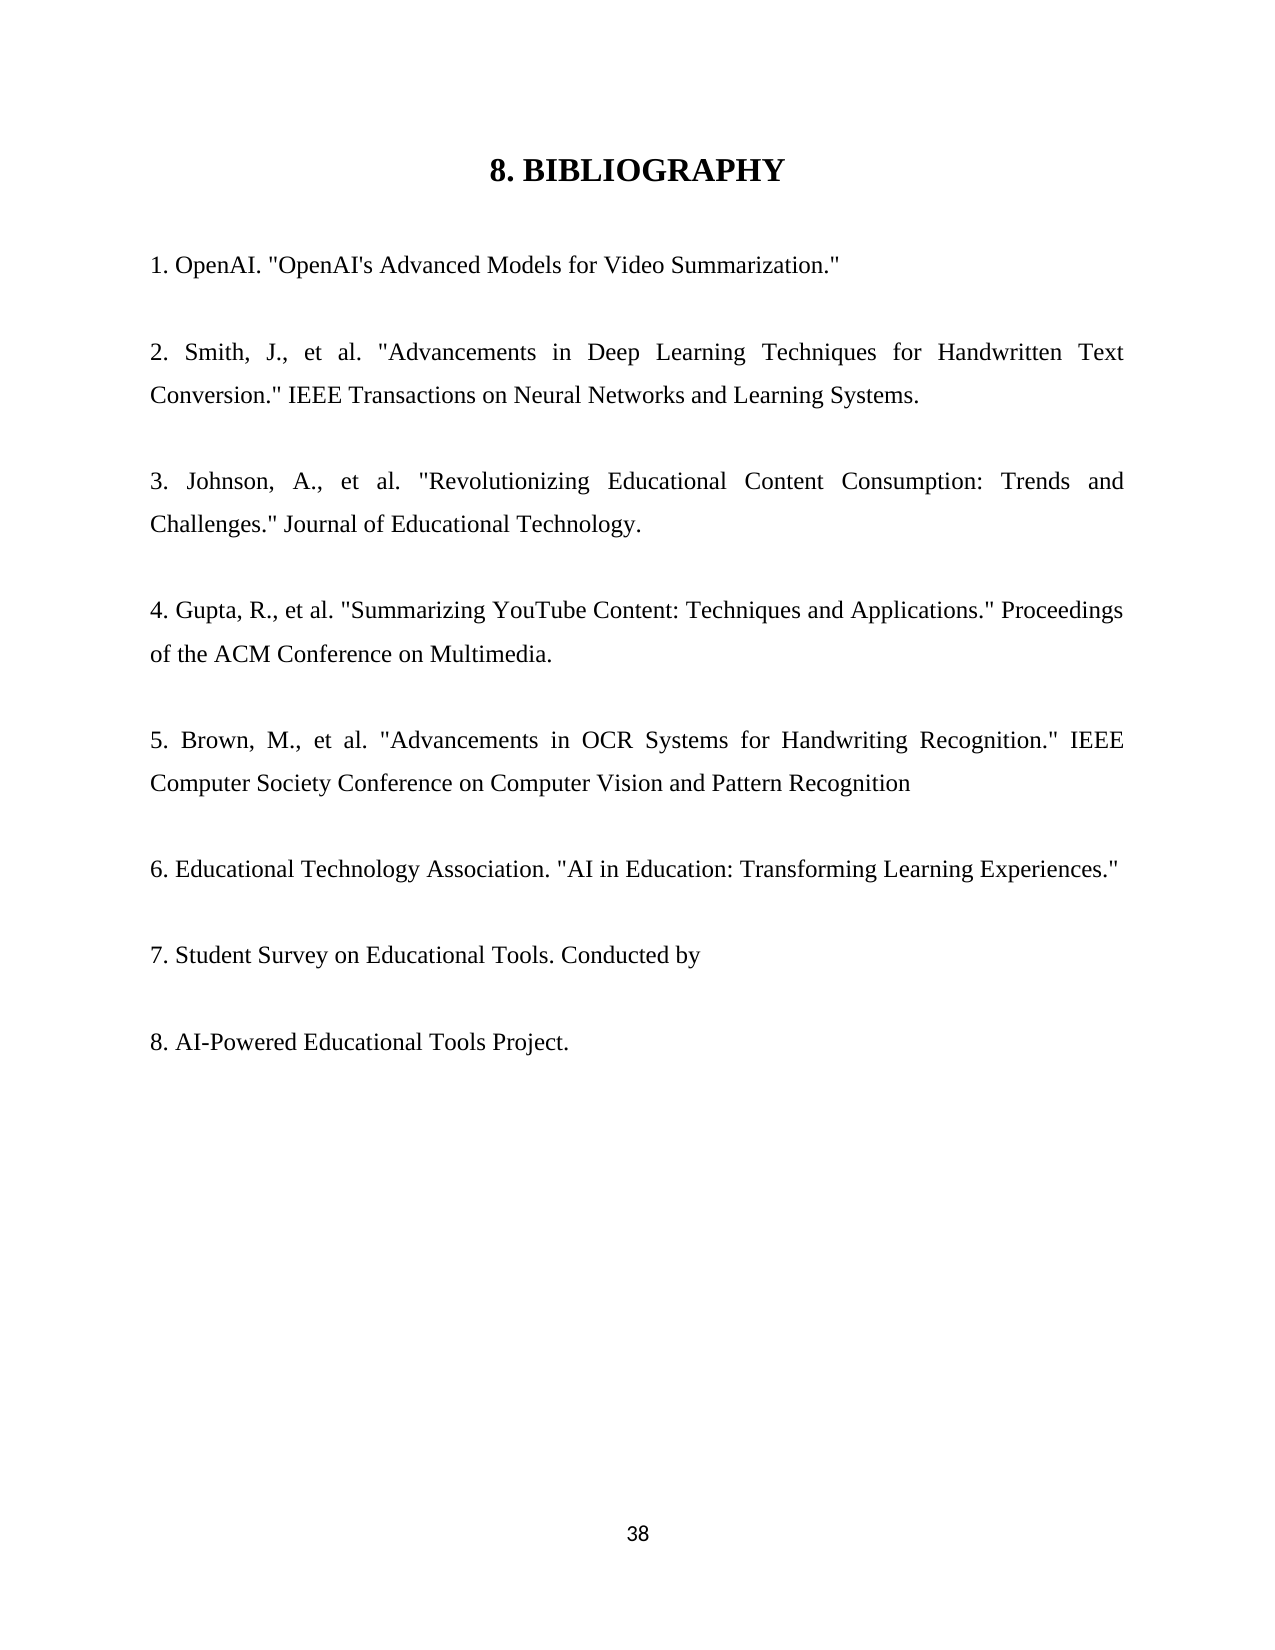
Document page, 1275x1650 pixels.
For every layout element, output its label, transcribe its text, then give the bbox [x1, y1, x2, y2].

text 4. Gupta, R., et al. "Summarizing YouTube Content: Techniques and Applications." Proceedings of the ACM Conference on Multimedia. [150, 596, 1125, 667]
text 5. Brown, M., et al. "Advancements in OCR Systems for Handwriting Recognition." IEEE Computer Society Conference on Computer Vision and Pattern Recognition [150, 725, 1125, 797]
text 3. Johnson, A., et al. "Revolutionizing Educational Content Consumption: Trends and Challenges." Journal of Educational Technology. [150, 466, 1125, 538]
text 8. BIBLIOGRAPHY [150, 150, 1125, 188]
text 8. AI-Powered Educational Tools Project. [150, 1027, 1125, 1056]
text 1. OpenAI. "OpenAI's Advanced Models for Video Summarization." [150, 251, 1125, 279]
text 2. Smith, J., et al. "Advancements in Deep Learning Techniques for Handwritten Text Conversion." IEEE Transactions on Neural Networks and Learning Systems. [150, 337, 1125, 409]
text 6. Educational Technology Association. "AI in Education: Transforming Learning Experiences." [150, 854, 1125, 883]
text 7. Student Survey on Educational Tools. Conducted by [150, 941, 1125, 969]
